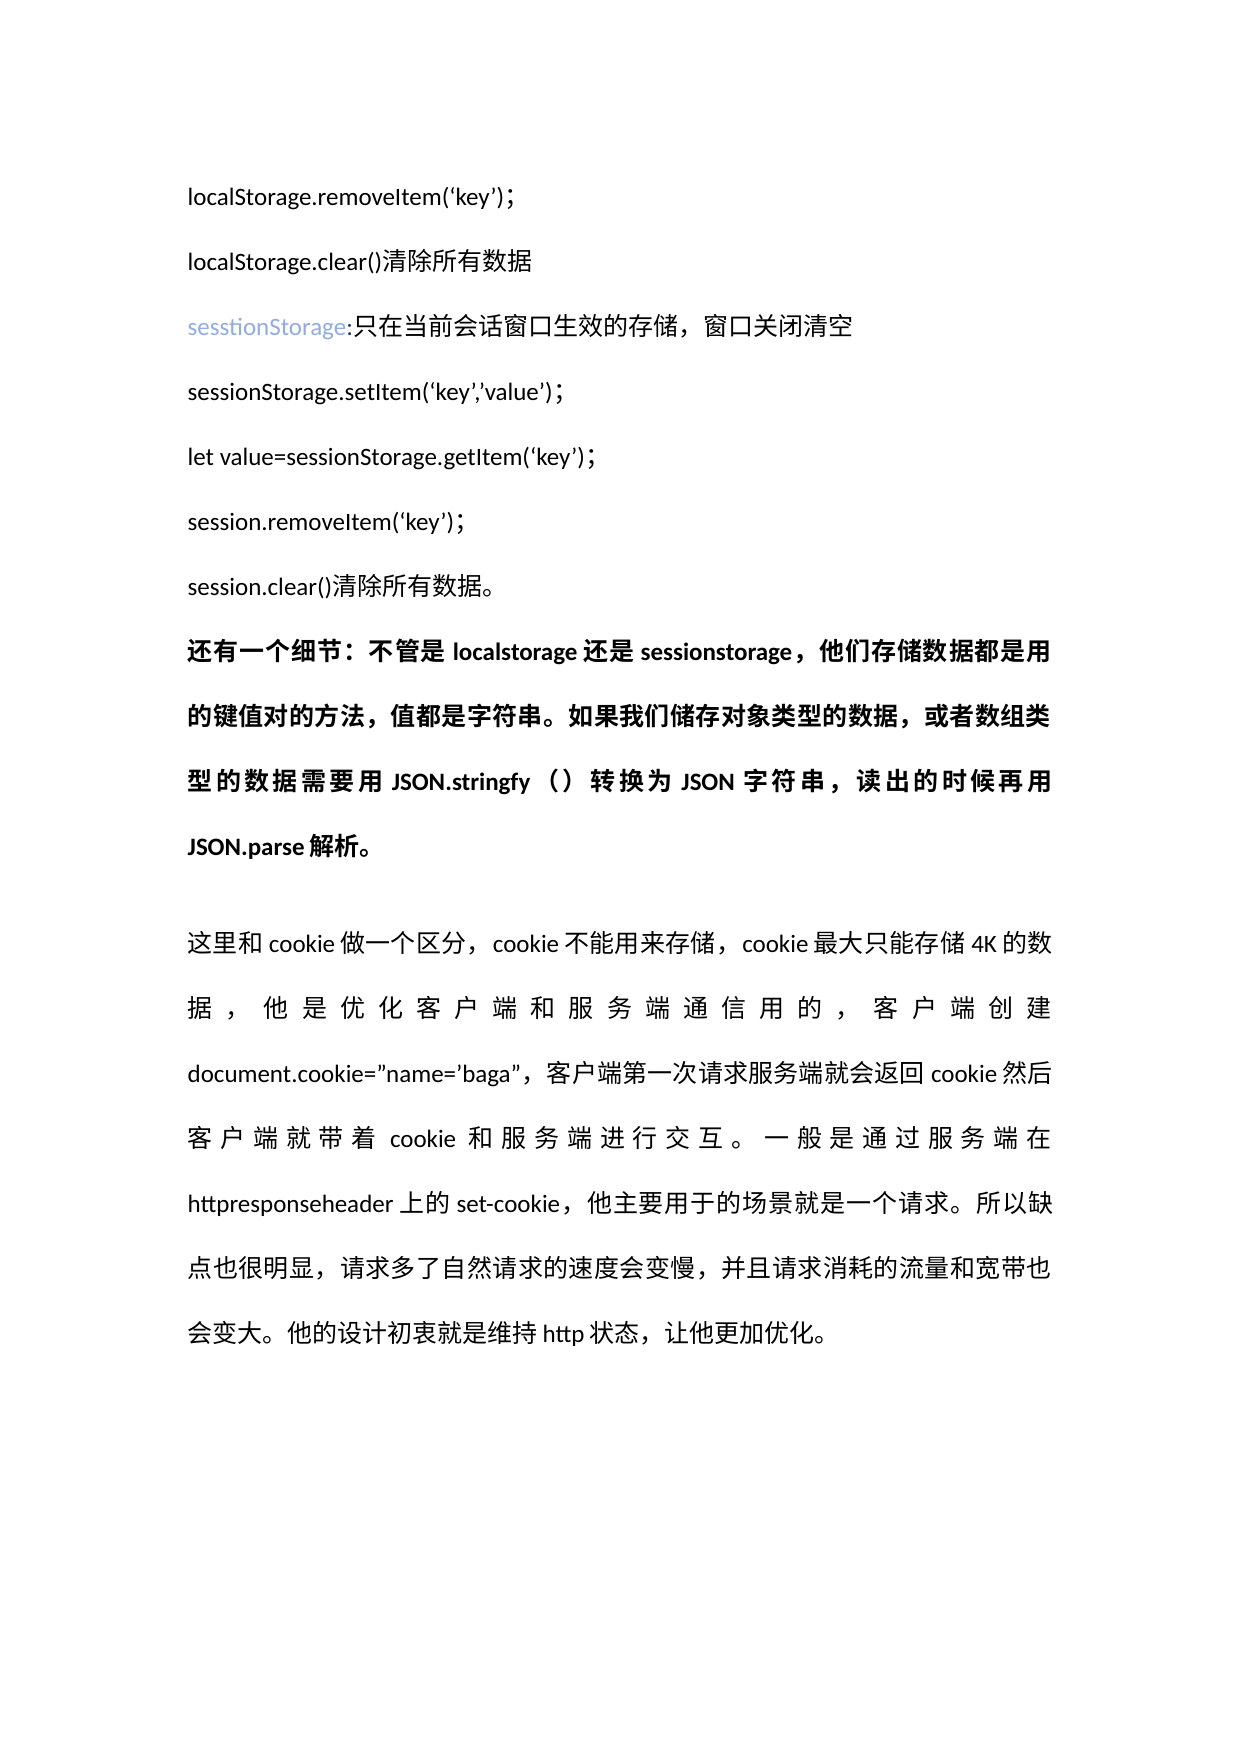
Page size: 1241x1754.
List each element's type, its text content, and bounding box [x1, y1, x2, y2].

list let value=sessionStorage.getItem(‘key’)； [187, 422, 1053, 487]
list localStorage.clear()清除所有数据 [187, 227, 1053, 292]
list 还有一个细节：不管是localstorage还是sessionstorage，他们存储数据都是用的键值对的方法，值都是字符串。如果我们储存对象类型的数据，或者数组类型的数据需要用JSON.stringfy（）转换为JSON字符串，读出的时候再用JSON.parse解析。 [187, 617, 1053, 877]
list localStorage.removeItem(‘key’)； [187, 162, 1053, 227]
list session.removeItem(‘key’)； [187, 487, 1053, 552]
list 这里和cookie做一个区分，cookie不能用来存储，cookie最大只能存储4K的数据，他是优化客户端和服务端通信用的，客户端创建document.cookie=”name=’baga”，客户端第一次请求服务端就会返回cookie然后客户端就带着cookie和服务端进行交互。一般是通过服务端在httpresponseheader上的set-cookie，他主要用于的场景就是一个请求。所以缺点也很明显，请求多了自然请求的速度会变慢，并且请求消耗的流量和宽带也会变大。他的设计初衷就是维持http状态，让他更加优化。 [187, 909, 1053, 1364]
list sessionStorage.setItem(‘key’,’value’)； [187, 357, 1053, 422]
list sesstionStorage:只在当前会话窗口生效的存储，窗口关闭清空 [187, 292, 1053, 357]
list session.clear()清除所有数据。 [187, 552, 1053, 617]
